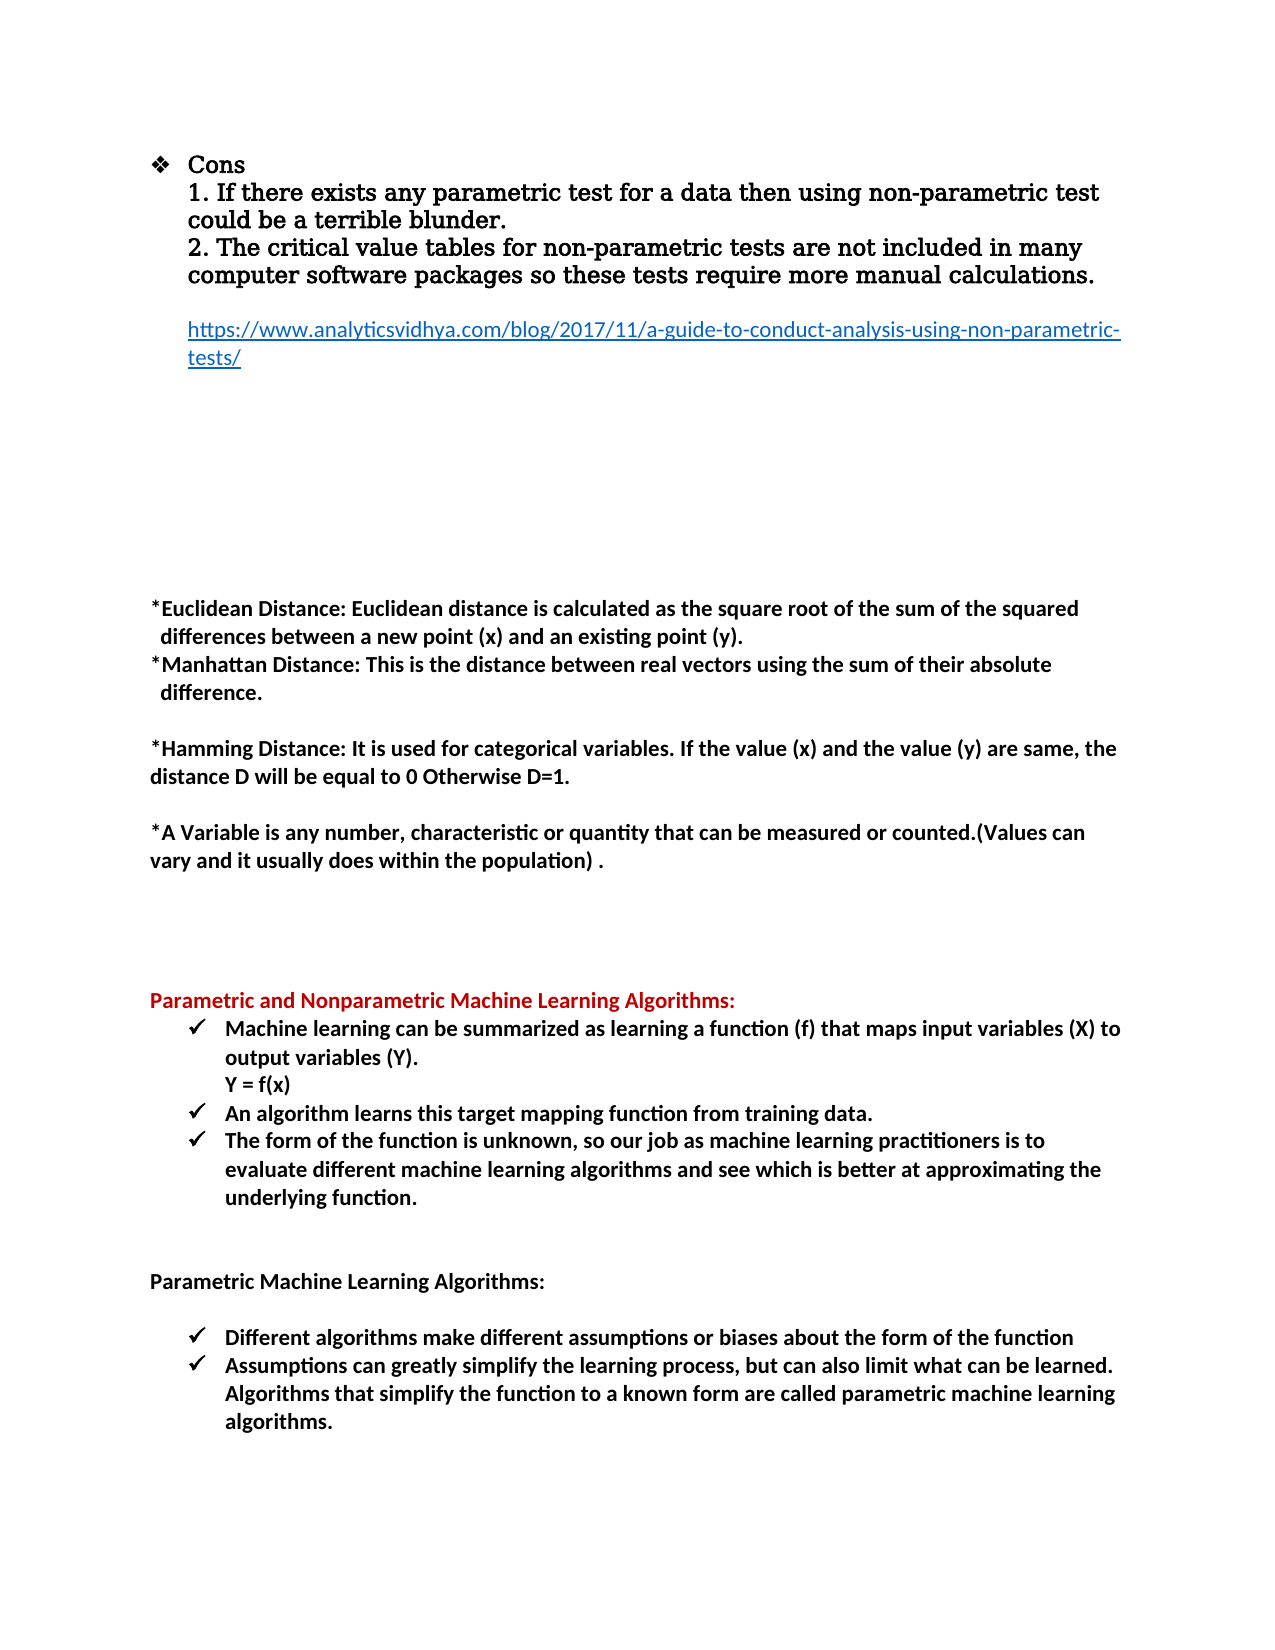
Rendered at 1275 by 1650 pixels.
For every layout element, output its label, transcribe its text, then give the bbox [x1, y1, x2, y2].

list 2. The critical value tables for non-parametric tests are not included in many computer software packages so these tests require more manual calculations. [187, 233, 1125, 288]
text *A Variable is any number, characteristic or quantity that can be measured or counted.(Values can vary and it usually does within the population) . [150, 818, 1125, 874]
text Parametric Machine Learning Algorithms: [150, 1267, 1125, 1295]
list Y = f(x) [225, 1071, 1125, 1099]
list https://www.analyticsvidhya.com/blog/2017/11/a-guide-to-conduct-analysis-using-non-parametric-tests/ [187, 315, 1125, 371]
list Assumptions can greatly simplify the learning process, but can also limit what can be learned. Algorithms that simplify the function to a known form are called parametric machine learning algorithms. [187, 1351, 1125, 1435]
list The form of the function is unknown, so our job as machine learning practitioners is to evaluate different machine learning algorithms and see which is better at approximating the underlying function. [187, 1127, 1125, 1211]
text *Manhattan Distance: This is the distance between real vectors using the sum of their absolute [150, 650, 1125, 678]
list 1. If there exists any parametric test for a data then using non-parametric test could be a terrible blunder. [187, 178, 1125, 233]
list Different algorithms make different assumptions or biases about the form of the function [187, 1323, 1125, 1351]
text differences between a new point (x) and an existing point (y). [150, 622, 1125, 650]
list Cons [150, 150, 1125, 178]
list An algorithm learns this target mapping function from training data. [187, 1099, 1125, 1127]
text Parametric and Nonparametric Machine Learning Algorithms: [150, 987, 1125, 1014]
text *Euclidean Distance: Euclidean distance is calculated as the square root of the sum of the squared [150, 594, 1125, 622]
text difference. [150, 678, 1125, 706]
list Machine learning can be summarized as learning a function (f) that maps input variables (X) to output variables (Y). [187, 1014, 1125, 1071]
text *Hamming Distance: It is used for categorical variables. If the value (x) and the value (y) are same, the distance D will be equal to 0 Otherwise D=1. [150, 734, 1125, 790]
